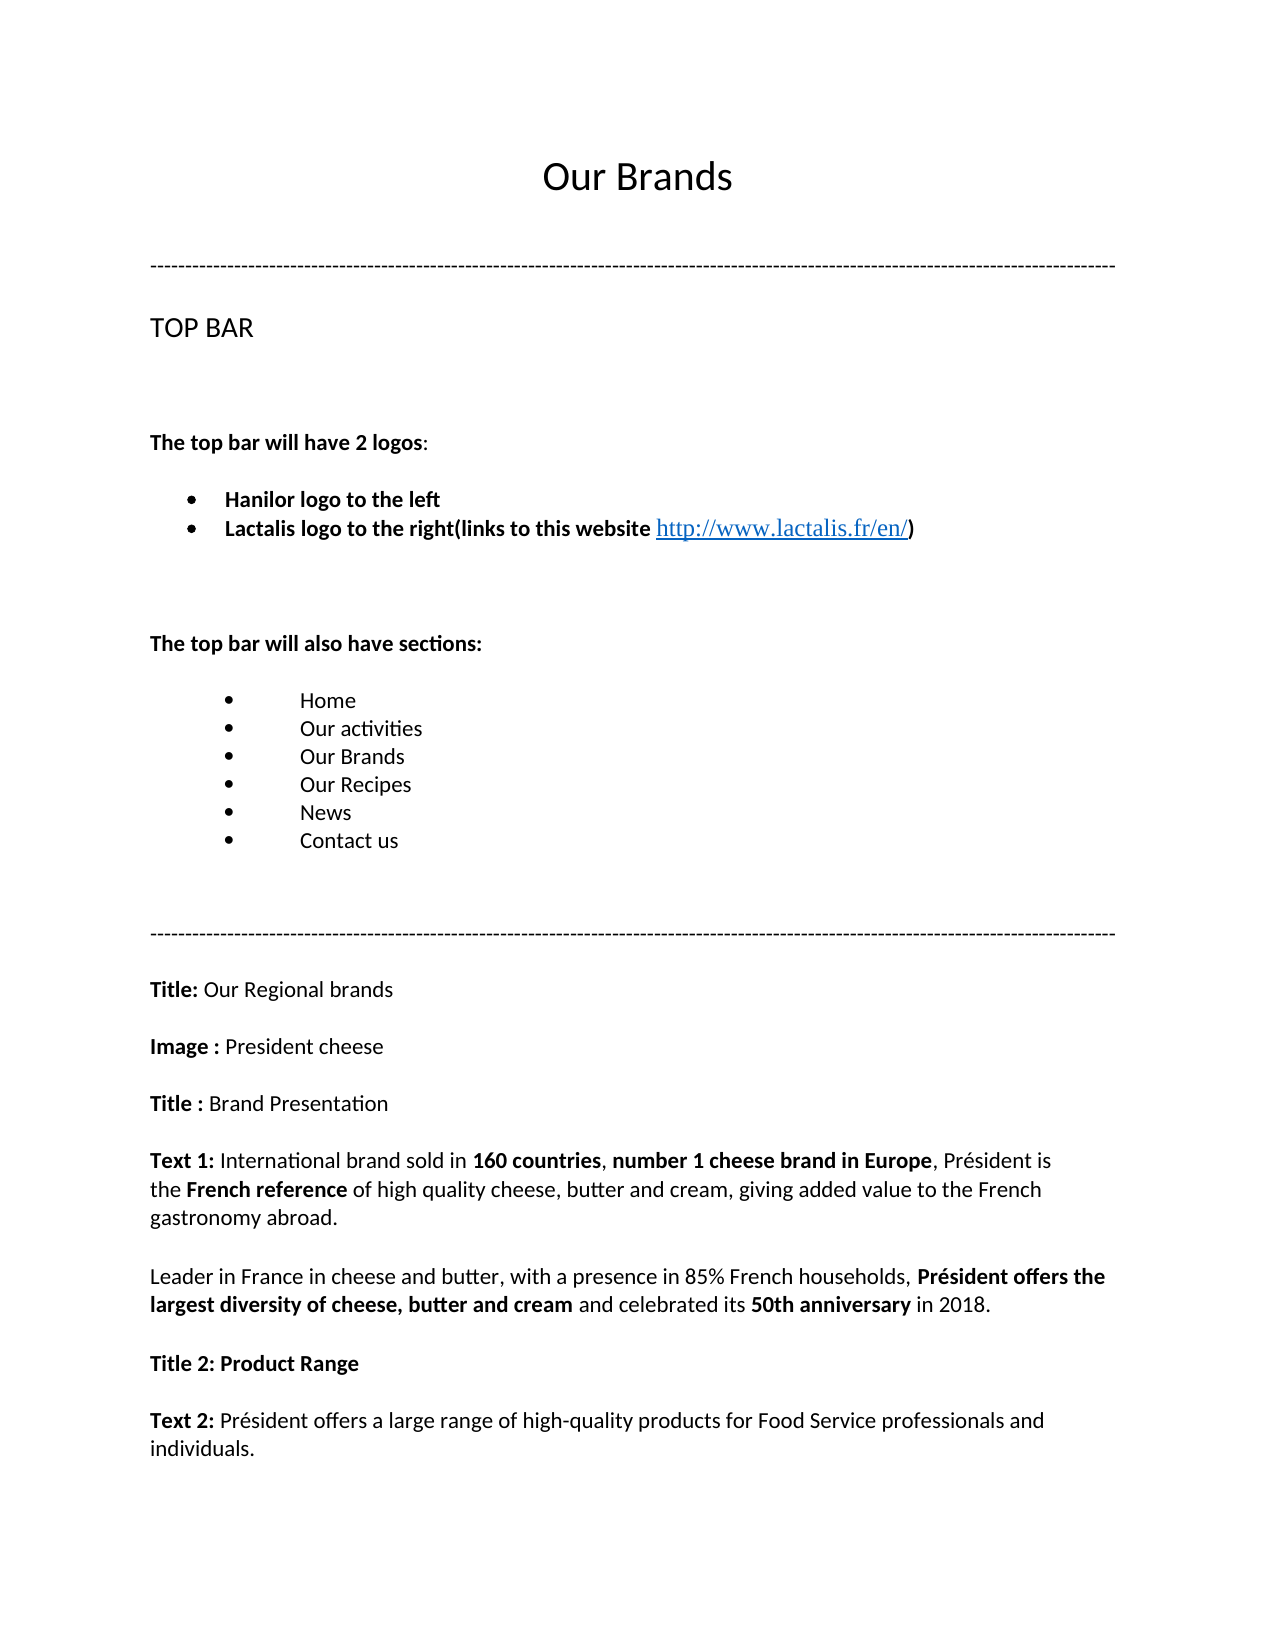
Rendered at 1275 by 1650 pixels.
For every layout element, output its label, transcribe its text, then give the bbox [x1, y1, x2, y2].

list Home [225, 686, 1125, 714]
list Our Recipes [225, 770, 1125, 798]
text Title : Brand Presentation [150, 1089, 1125, 1117]
list Our activities [225, 714, 1125, 742]
text Text 1: International brand sold in 160 countries, number 1 cheese brand in Europe, Président is the French reference of high quality cheese, butter and cream, giving added value to the French gastronomy abroad. [150, 1147, 1125, 1231]
text Title: Our Regional brands [150, 975, 1125, 1003]
text ------------------------------------------------------------------------------------------------------------------------------------------ [150, 252, 1125, 280]
text The top bar will have 2 logos: [150, 428, 1125, 456]
text Text 2: Président offers a large range of high-quality products for Food Service professionals and individuals. [150, 1406, 1125, 1462]
text ------------------------------------------------------------------------------------------------------------------------------------------ [150, 919, 1125, 947]
list Contact us [225, 826, 1125, 854]
text Leader in France in cheese and butter, with a presence in 85% French households, Président offers the largest diversity of cheese, butter and cream and celebrated its 50th anniversary in 2018. [150, 1262, 1125, 1318]
text TOP BAR [150, 309, 1125, 344]
text Title 2: Product Range [150, 1349, 1125, 1377]
text Image : President cheese [150, 1032, 1125, 1060]
text Our Brands [150, 150, 1125, 201]
list News [225, 798, 1125, 826]
list Our Brands [225, 742, 1125, 770]
list Hanilor logo to the left [187, 486, 1125, 513]
list Lactalis logo to the right(links to this website http://www.lactalis.fr/en/) [187, 513, 1125, 543]
text The top bar will also have sections: [150, 629, 1125, 657]
